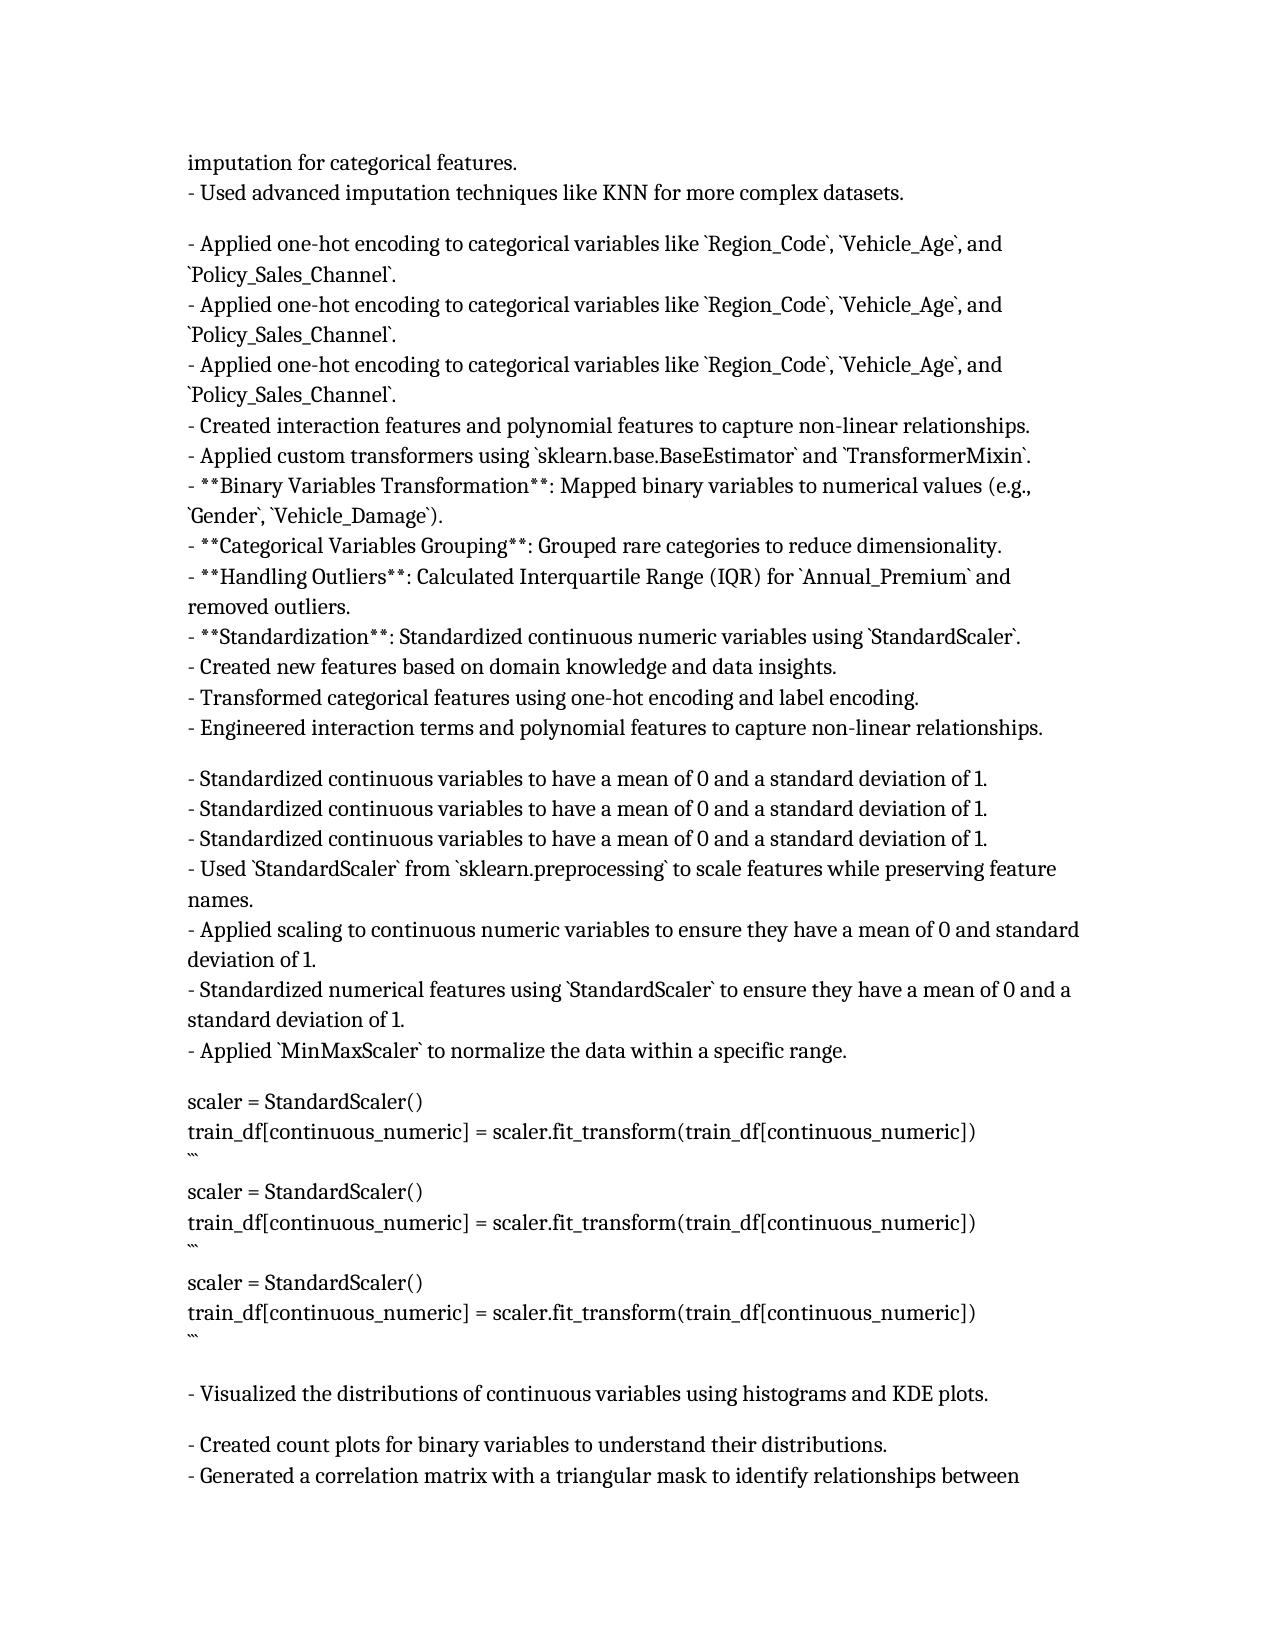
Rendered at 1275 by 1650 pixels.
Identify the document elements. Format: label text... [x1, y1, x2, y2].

text - Applied one-hot encoding to categorical variables like `Region_Code`, `Vehicle_Age`, and `Policy_Sales_Channel`. - Applied one-hot encoding to categorical variables like `Region_Code`, `Vehicle_Age`, and `Policy_Sales_Channel`. - Applied one-hot encoding to categorical variables like `Region_Code`, `Vehicle_Age`, and `Policy_Sales_Channel`. - Created interaction features and polynomial features to capture non-linear relationships. - Applied custom transformers using `sklearn.base.BaseEstimator` and `TransformerMixin`. - **Binary Variables Transformation**: Mapped binary variables to numerical values (e.g., `Gender`, `Vehicle_Damage`). - **Categorical Variables Grouping**: Grouped rare categories to reduce dimensionality. - **Handling Outliers**: Calculated Interquartile Range (IQR) for `Annual_Premium` and removed outliers. - **Standardization**: Standardized continuous numeric variables using `StandardScaler`. - Created new features based on domain knowledge and data insights. - Transformed categorical features using one-hot encoding and label encoding. - Engineered interaction terms and polynomial features to capture non-linear relationships. [187, 231, 1087, 741]
text - Visualized the distributions of continuous variables using histograms and KDE plots. [187, 1381, 1087, 1408]
text - Standardized continuous variables to have a mean of 0 and a standard deviation of 1. - Standardized continuous variables to have a mean of 0 and a standard deviation of 1. - Standardized continuous variables to have a mean of 0 and a standard deviation of 1. - Used `StandardScaler` from `sklearn.preprocessing` to scale features while preserving feature names. - Applied scaling to continuous numeric variables to ensure they have a mean of 0 and standard deviation of 1. - Standardized numerical features using `StandardScaler` to ensure they have a mean of 0 and a standard deviation of 1. - Applied `MinMaxScaler` to normalize the data within a specific range. [187, 766, 1087, 1064]
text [187, 150, 1087, 207]
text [187, 1432, 1087, 1489]
text scaler = StandardScaler() train_df[continuous_numeric] = scaler.fit_transform(train_df[continuous_numeric]) ``` scaler = StandardScaler() train_df[continuous_numeric] = scaler.fit_transform(train_df[continuous_numeric]) ``` scaler = StandardScaler() train_df[continuous_numeric] = scaler.fit_transform(train_df[continuous_numeric]) ``` [187, 1088, 1087, 1357]
